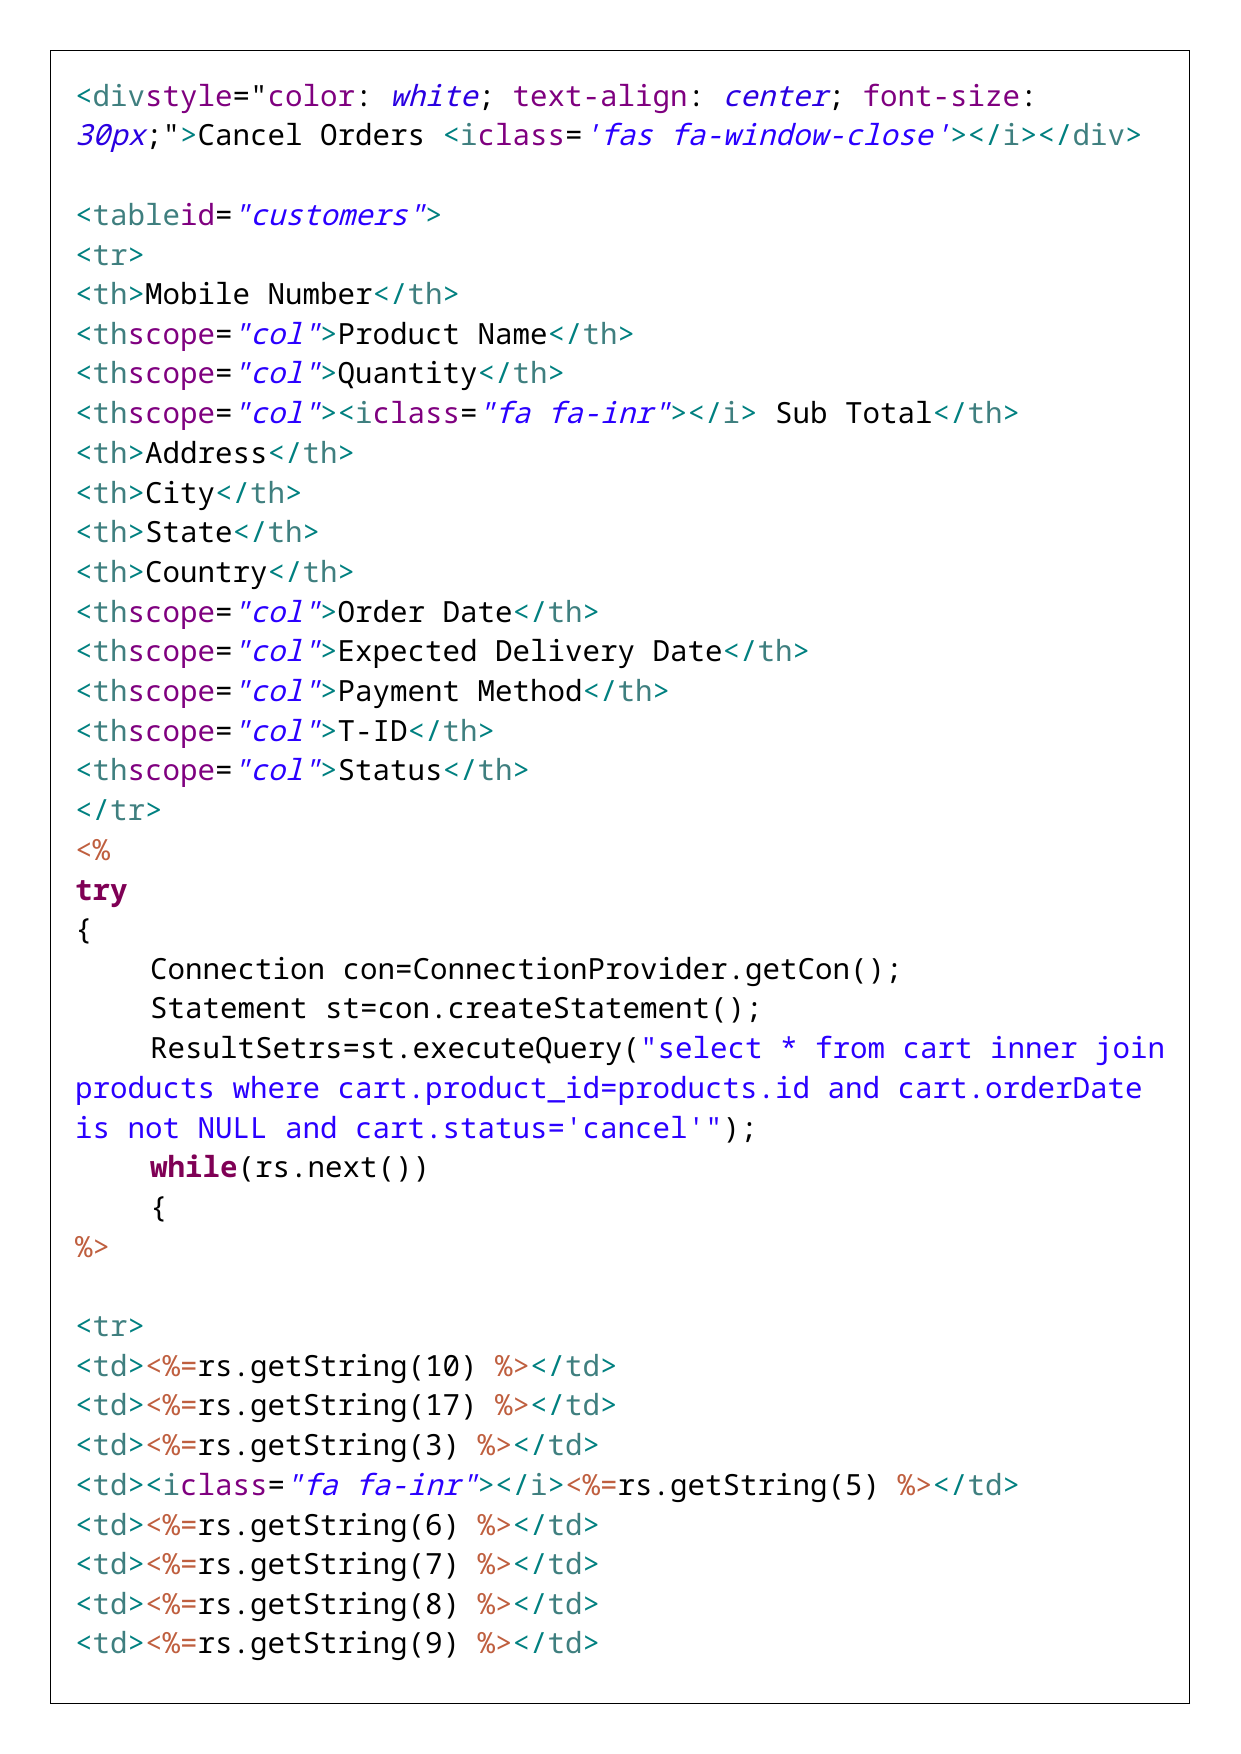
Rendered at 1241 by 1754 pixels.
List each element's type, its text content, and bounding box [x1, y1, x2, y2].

text <thscope="col"><iclass="fa fa-inr"></i> Sub Total</th> [75, 392, 1165, 432]
text <th>Country</th> [75, 551, 1165, 591]
text <thscope="col">Quantity</th> [75, 353, 1165, 392]
text <% [75, 829, 1165, 869]
text %> [75, 1226, 1165, 1266]
text Statement st=con.createStatement(); [75, 988, 1165, 1027]
text while(rs.next()) [75, 1147, 1165, 1186]
text <thscope="col">Status</th> [75, 750, 1165, 789]
text <tr> [75, 1305, 1165, 1345]
text <td><%=rs.getString(17) %></td> [75, 1385, 1165, 1424]
text <thscope="col">Expected Delivery Date</th> [75, 631, 1165, 670]
text <td><%=rs.getString(6) %></td> [75, 1504, 1165, 1543]
text <td><iclass="fa fa-inr"></i><%=rs.getString(5) %></td> [75, 1464, 1165, 1504]
text Connection con=ConnectionProvider.getCon(); [75, 948, 1165, 988]
text <td><%=rs.getString(3) %></td> [75, 1424, 1165, 1464]
text ResultSetrs=st.executeQuery("select * from cart inner join products where cart.product_id=products.id and cart.orderDate is not NULL and cart.status='cancel'"); [75, 1027, 1165, 1147]
text <th>State</th> [75, 512, 1165, 551]
text <td><%=rs.getString(9) %></td> [75, 1623, 1165, 1662]
text <th>Address</th> [75, 432, 1165, 472]
text <th>Mobile Number</th> [75, 273, 1165, 313]
text <thscope="col">Product Name</th> [75, 313, 1165, 353]
text <th>City</th> [75, 472, 1165, 512]
text <tableid="customers"> [75, 194, 1165, 234]
text <td><%=rs.getString(7) %></td> [75, 1543, 1165, 1583]
text <thscope="col">Order Date</th> [75, 591, 1165, 631]
text { [75, 908, 1165, 948]
text <thscope="col">T-ID</th> [75, 710, 1165, 750]
text try [75, 869, 1165, 908]
text <td><%=rs.getString(10) %></td> [75, 1345, 1165, 1385]
text </tr> [75, 789, 1165, 829]
text <thscope="col">Payment Method</th> [75, 670, 1165, 710]
text <td><%=rs.getString(8) %></td> [75, 1583, 1165, 1623]
text { [75, 1186, 1165, 1226]
text <divstyle="color: white; text-align: center; font-size: 30px;">Cancel Orders <iclass='fas fa-window-close'></i></div> [75, 75, 1165, 154]
text <tr> [75, 234, 1165, 273]
